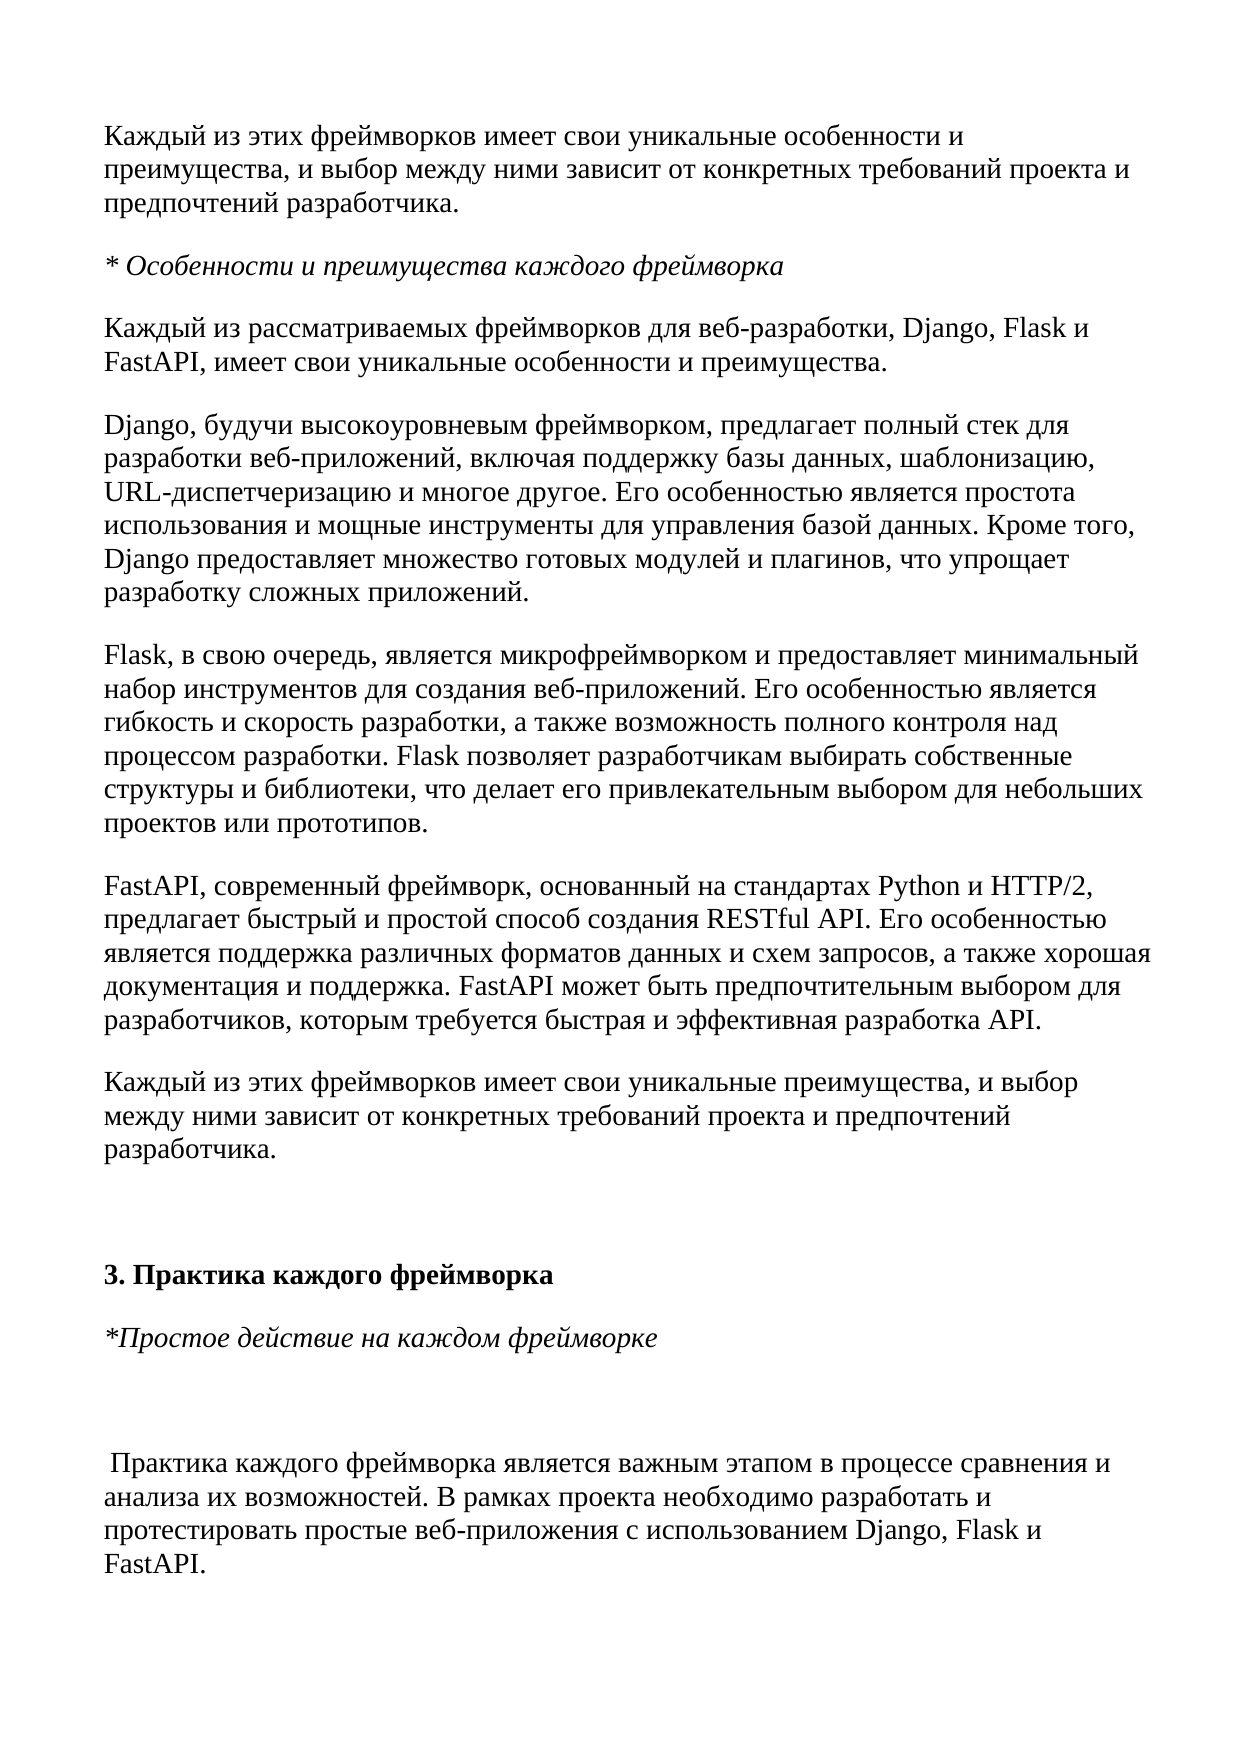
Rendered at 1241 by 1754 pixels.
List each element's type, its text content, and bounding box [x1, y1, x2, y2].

text Django, будучи высокоуровневым фреймворком, предлагает полный стек для разработки веб-приложений, включая поддержку базы данных, шаблонизацию, URL-диспетчеризацию и многое другое. Его особенностью является простота использования и мощные инструменты для управления базой данных. Кроме того, Django предоставляет множество готовых модулей и плагинов, что упрощает разработку сложных приложений. [103, 407, 1152, 608]
text Каждый из рассматриваемых фреймворков для веб-разработки, Django, Flask и FastAPI, имеет свои уникальные особенности и преимущества. [103, 311, 1152, 378]
text 3. Практика каждого фреймворка [103, 1257, 1152, 1291]
text Практика каждого фреймворка является важным этапом в процессе сравнения и анализа их возможностей. В рамках проекта необходимо разработать и протестировать простые веб-приложения с использованием Django, Flask и FastAPI. [103, 1445, 1152, 1579]
text Flask, в свою очередь, является микрофреймворком и предоставляет минимальный набор инструментов для создания веб-приложений. Его особенностью является гибкость и скорость разработки, а также возможность полного контроля над процессом разработки. Flask позволяет разработчикам выбирать собственные структуры и библиотеки, что делает его привлекательным выбором для небольших проектов или прототипов. [103, 637, 1152, 838]
text * Особенности и преимущества каждого фреймворка [103, 248, 1152, 281]
text Каждый из этих фреймворков имеет свои уникальные преимущества, и выбор между ними зависит от конкретных требований проекта и предпочтений разработчика. [103, 1064, 1152, 1165]
text Каждый из этих фреймворков имеет свои уникальные особенности и преимущества, и выбор между ними зависит от конкретных требований проекта и предпочтений разработчика. [103, 118, 1152, 219]
text *Простое действие на каждом фреймворке [103, 1320, 1152, 1353]
text FastAPI, современный фреймворк, основанный на стандартах Python и HTTP/2, предлагает быстрый и простой способ создания RESTful API. Его особенностью является поддержка различных форматов данных и схем запросов, а также хорошая документация и поддержка. FastAPI может быть предпочтительным выбором для разработчиков, которым требуется быстрая и эффективная разработка API. [103, 868, 1152, 1035]
